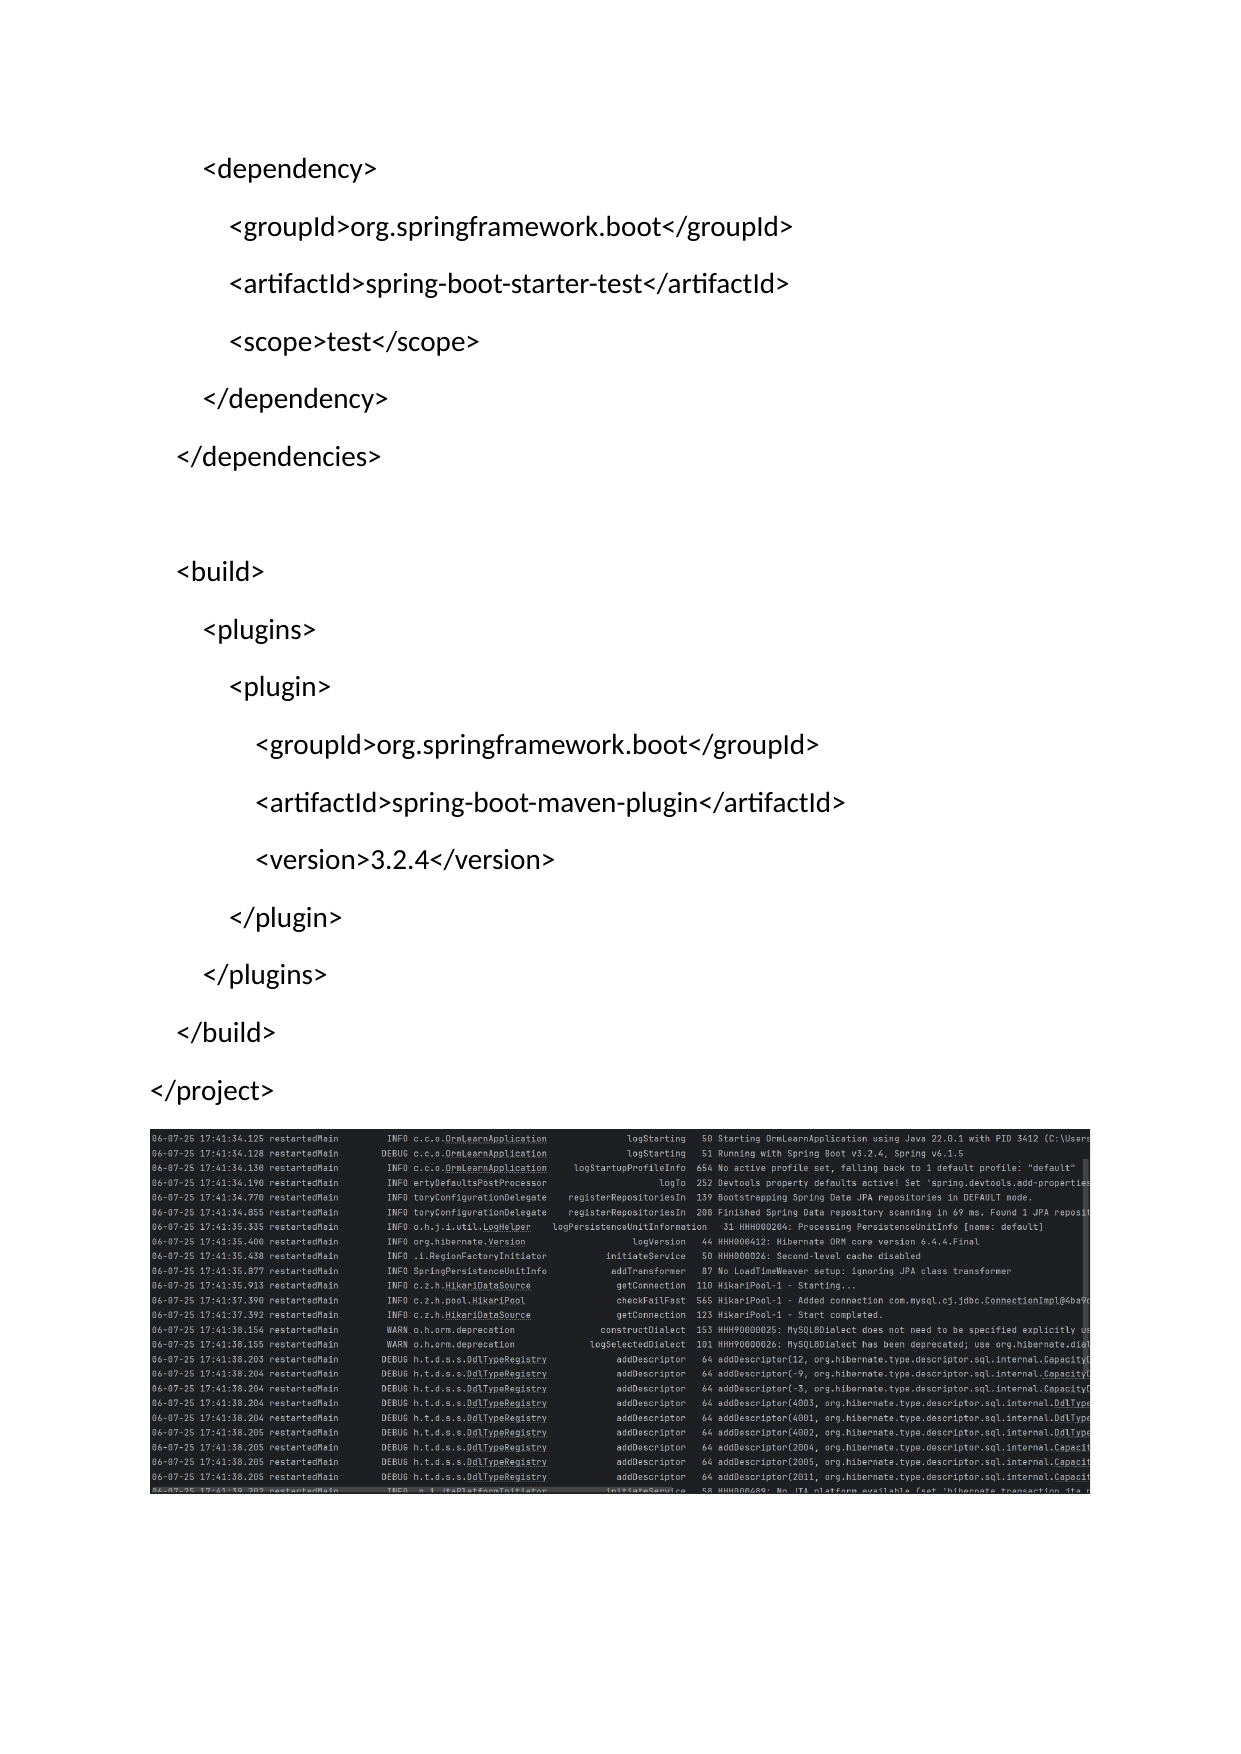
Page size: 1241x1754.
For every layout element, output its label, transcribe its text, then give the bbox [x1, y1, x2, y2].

text <artifactId>spring-boot-maven-plugin</artifactId> [150, 784, 1090, 819]
text <plugins> [150, 611, 1090, 646]
text </plugin> [150, 899, 1090, 934]
text <scope>test</scope> [150, 323, 1090, 358]
text <plugin> [150, 668, 1090, 704]
picture [150, 1129, 1091, 1494]
text </build> [150, 1014, 1090, 1050]
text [150, 208, 1090, 243]
text <dependency> [150, 150, 1090, 186]
text <build> [150, 553, 1090, 589]
text </project> [150, 1072, 1090, 1107]
text <groupId>org.springframework.boot</groupId> [150, 726, 1090, 762]
text <version>3.2.4</version> [150, 841, 1090, 877]
text </dependency> [150, 380, 1090, 416]
text </dependencies> [150, 438, 1090, 474]
text </plugins> [150, 956, 1090, 992]
text <artifactId>spring-boot-starter-test</artifactId> [150, 265, 1090, 301]
